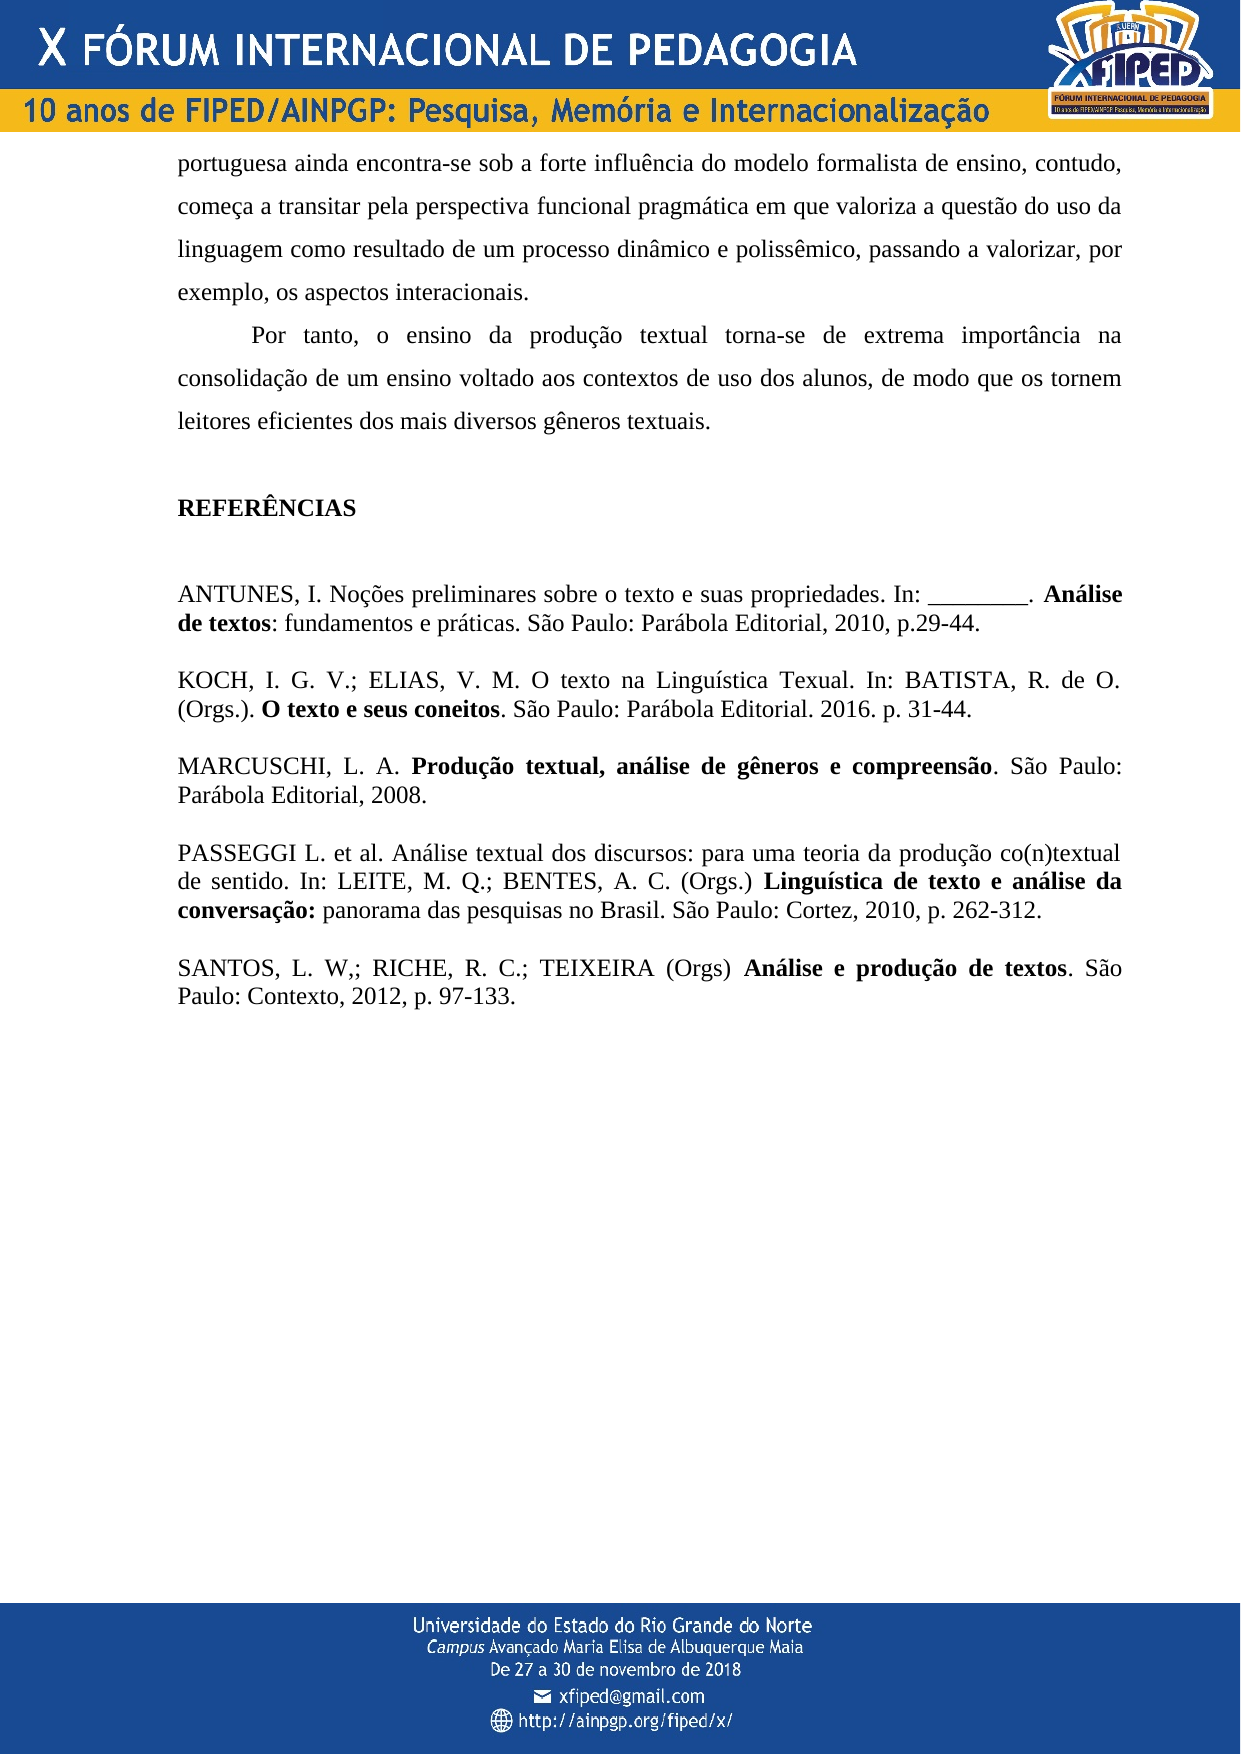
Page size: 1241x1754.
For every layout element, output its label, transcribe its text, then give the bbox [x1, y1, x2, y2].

picture [0, 1603, 1241, 1754]
picture [0, 0, 1241, 132]
text REFERÊNCIAS [177, 493, 1122, 521]
text KOCH, I. G. V.; ELIAS, V. M. O texto na Linguística Texual. In: BATISTA, R. de O. (Orgs.). O texto e seus coneitos. São Paulo: Parábola Editorial. 2016. p. 31-44. [177, 665, 1122, 723]
text SANTOS, L. W,; RICHE, R. C.; TEIXEIRA (Orgs) Análise e produção de textos. São Paulo: Contexto, 2012, p. 97-133. [177, 953, 1122, 1010]
text Por tanto, o ensino da produção textual torna-se de extrema importância na consolidação de um ensino voltado aos contextos de uso dos alunos, de modo que os tornem leitores eficientes dos mais diversos gêneros textuais. [177, 320, 1122, 435]
text MARCUSCHI, L. A. Produção textual, análise de gêneros e compreensão. São Paulo: Parábola Editorial, 2008. [177, 751, 1122, 809]
text ANTUNES, I. Noções preliminares sobre o texto e suas propriedades. In: ________. Análise de textos: fundamentos e práticas. São Paulo: Parábola Editorial, 2010, p.29-44. [177, 579, 1122, 636]
text PASSEGGI L. et al. Análise textual dos discursos: para uma teoria da produção co(n)textual de sentido. In: LEITE, M. Q.; BENTES, A. C. (Orgs.) Linguística de texto e análise da conversação: panorama das pesquisas no Brasil. São Paulo: Cortez, 2010, p. 262-312. [177, 838, 1122, 924]
